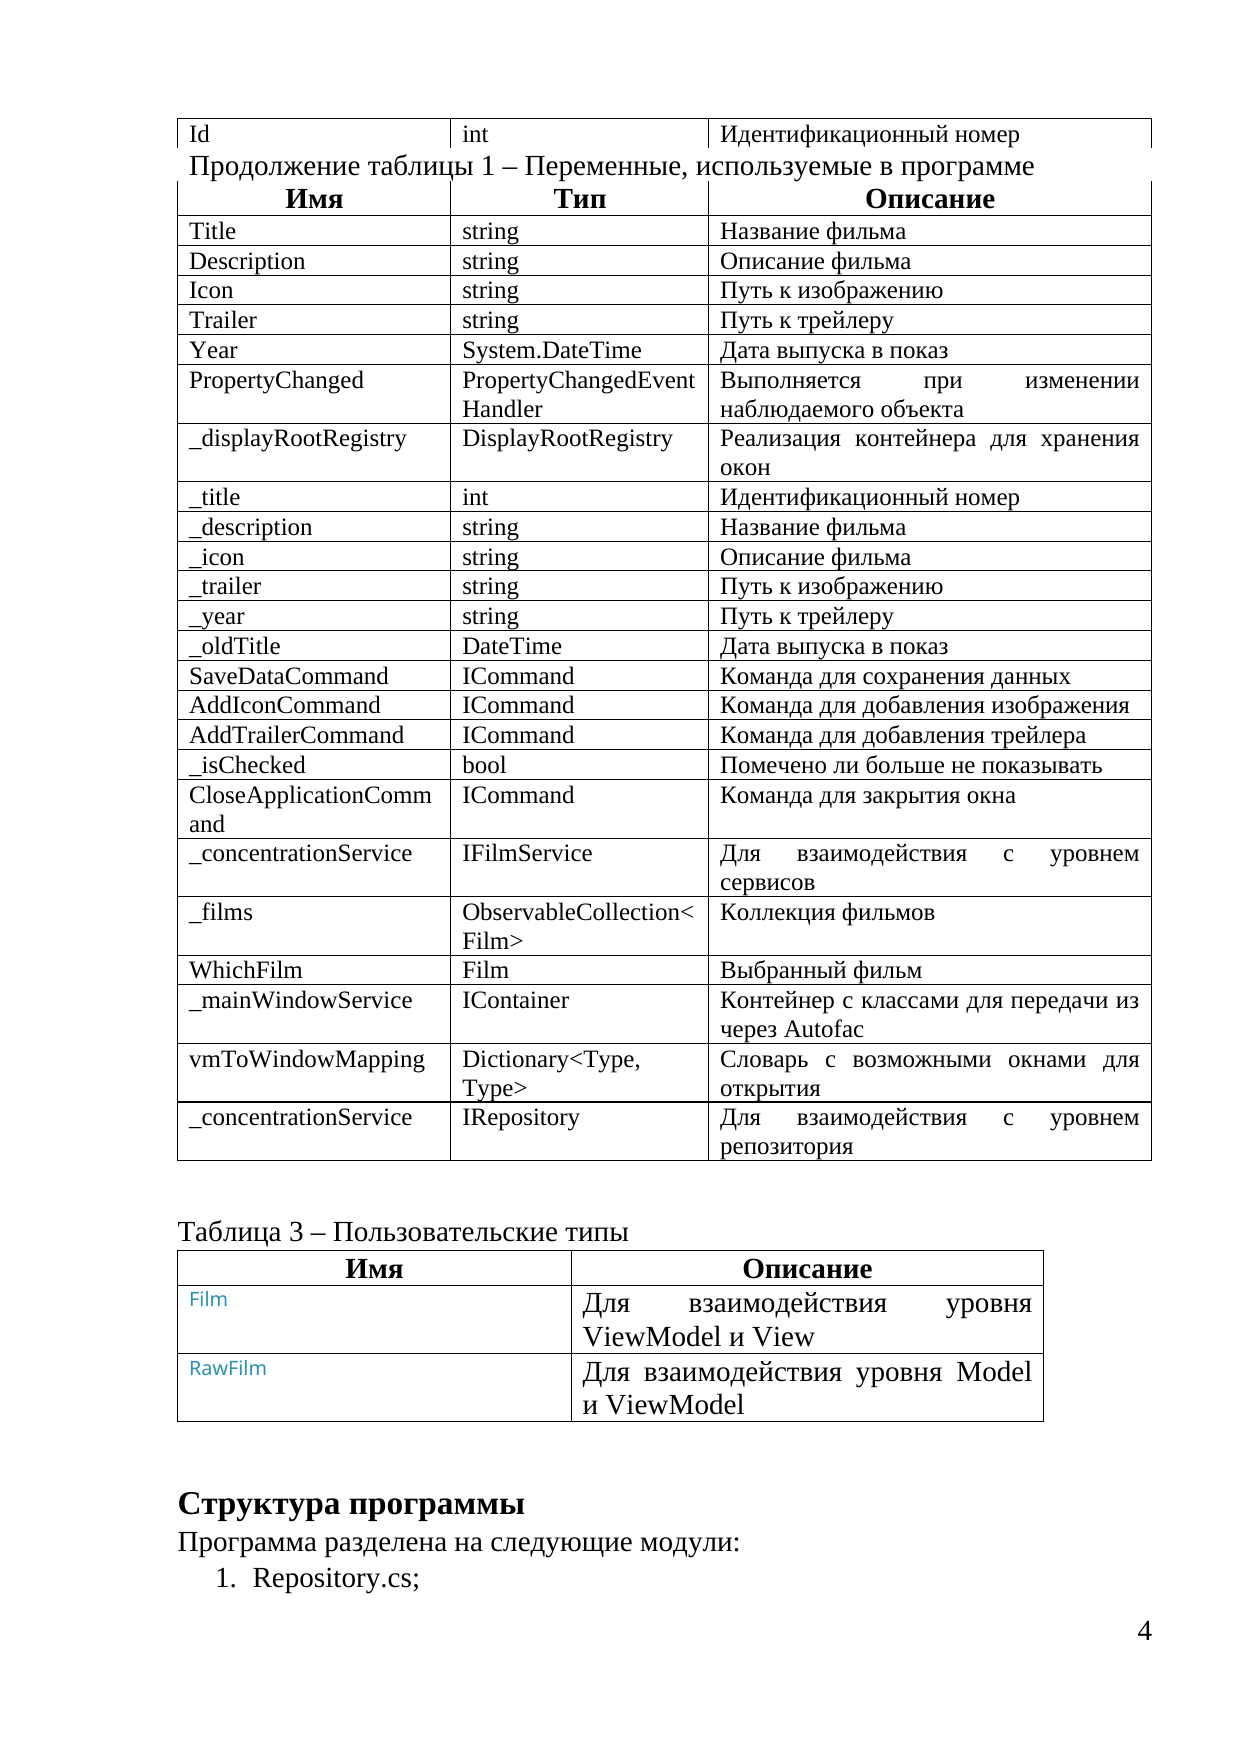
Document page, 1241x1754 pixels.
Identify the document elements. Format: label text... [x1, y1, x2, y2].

table_cell Для взаимодействия уровня Model и ViewModel [572, 1354, 1043, 1421]
table_cell ObservableCollection<Film> [451, 897, 708, 954]
table_cell ICommand [451, 780, 708, 837]
table_cell AddTrailerCommand [178, 720, 450, 749]
table_cell PropertyChanged [178, 365, 450, 422]
table_cell string [451, 305, 708, 334]
table_cell _icon [178, 542, 450, 570]
table_cell Название фильма [709, 216, 1151, 245]
table_cell Дата выпуска в показ [709, 335, 1151, 364]
table_cell WhichFilm [178, 956, 450, 984]
table_cell Описание фильма [709, 246, 1151, 274]
table_cell Реализация контейнера для хранения окон [709, 424, 1151, 481]
table_cell ICommand [451, 691, 708, 719]
table_cell Trailer [178, 305, 450, 334]
table_cell _year [178, 601, 450, 630]
table_cell Продолжение таблицы 1 – Переменные, используемые в программе [178, 148, 1151, 181]
table_cell Имя [178, 181, 450, 215]
table_cell Идентификационный номер [709, 119, 1151, 148]
table_cell vmToWindowMapping [178, 1044, 450, 1101]
table_cell _description [178, 512, 450, 541]
table_cell DateTime [451, 631, 708, 660]
table_cell Для взаимодействия с уровнем сервисов [709, 839, 1151, 896]
table_cell Icon [178, 276, 450, 304]
table_cell _films [178, 897, 450, 954]
table_cell string [451, 512, 708, 541]
table_cell _isChecked [178, 750, 450, 779]
table_cell _mainWindowService [178, 985, 450, 1043]
table_cell bool [451, 750, 708, 779]
table_cell string [451, 601, 708, 630]
table_cell Команда для добавления трейлера [709, 720, 1151, 749]
table_cell ICommand [451, 720, 708, 749]
table_cell ICommand [451, 661, 708, 689]
table_cell _title [178, 482, 450, 511]
table_cell IContainer [451, 985, 708, 1043]
table_cell int [451, 119, 708, 148]
table_cell IRepository [451, 1103, 708, 1160]
list Repository.cs; [215, 1561, 1152, 1594]
table_cell Путь к трейлеру [709, 601, 1151, 630]
table_cell Описание [709, 181, 1151, 215]
table_cell DisplayRootRegistry [451, 424, 708, 481]
table_cell Путь к изображению [709, 276, 1151, 304]
table_cell Дата выпуска в показ [709, 631, 1151, 660]
table_cell _displayRootRegistry [178, 424, 450, 481]
table_cell Идентификационный номер [709, 482, 1151, 511]
table_cell Словарь с возможными окнами для открытия [709, 1044, 1151, 1101]
table_header Описание [572, 1251, 1043, 1284]
subtitle Структура программы [177, 1483, 1152, 1521]
table_cell Для взаимодействия уровня ViewModel и View [572, 1286, 1043, 1353]
table_cell Путь к трейлеру [709, 305, 1151, 334]
table_cell Id [178, 119, 450, 148]
table_cell _oldTitle [178, 631, 450, 660]
table_cell Title [178, 216, 450, 245]
table_cell System.DateTime [451, 335, 708, 364]
table_cell Тип [451, 181, 708, 215]
table_cell Film [451, 956, 708, 984]
table_cell string [451, 542, 708, 570]
table_cell _trailer [178, 571, 450, 600]
table_cell Для взаимодействия с уровнем репозитория [709, 1103, 1151, 1160]
table_cell Команда для сохранения данных [709, 661, 1151, 689]
table_cell Коллекция фильмов [709, 897, 1151, 954]
table_cell Описание фильма [709, 542, 1151, 570]
table_cell string [451, 246, 708, 274]
table_cell _concentrationService [178, 839, 450, 896]
table_cell Year [178, 335, 450, 364]
table_cell Description [178, 246, 450, 274]
table_cell Путь к изображению [709, 571, 1151, 600]
table_cell Контейнер с классами для передачи из через Autofac [709, 985, 1151, 1043]
table_cell PropertyChangedEventHandler [451, 365, 708, 422]
table_header Имя [178, 1251, 571, 1284]
table_cell Команда для закрытия окна [709, 780, 1151, 837]
table_cell Film [178, 1286, 571, 1353]
table_cell Название фильма [709, 512, 1151, 541]
table_cell string [451, 216, 708, 245]
table_cell int [451, 482, 708, 511]
table_cell Dictionary<Type, Type> [451, 1044, 708, 1101]
table_cell IFilmService [451, 839, 708, 896]
table_cell string [451, 276, 708, 304]
table_cell Команда для добавления изображения [709, 691, 1151, 719]
text Таблица 3 – Пользовательские типы [177, 1214, 1152, 1247]
table_cell _concentrationService [178, 1103, 450, 1160]
table_cell CloseApplicationCommand [178, 780, 450, 837]
table_cell RawFilm [178, 1354, 571, 1421]
table_cell AddIconCommand [178, 691, 450, 719]
table_cell SaveDataCommand [178, 661, 450, 689]
table_cell Выполняется при изменении наблюдаемого объекта [709, 365, 1151, 422]
table_cell Помечено ли больше не показывать [709, 750, 1151, 779]
table_cell Выбранный фильм [709, 956, 1151, 984]
table_cell string [451, 571, 708, 600]
text Программа разделена на следующие модули: [177, 1524, 1152, 1558]
